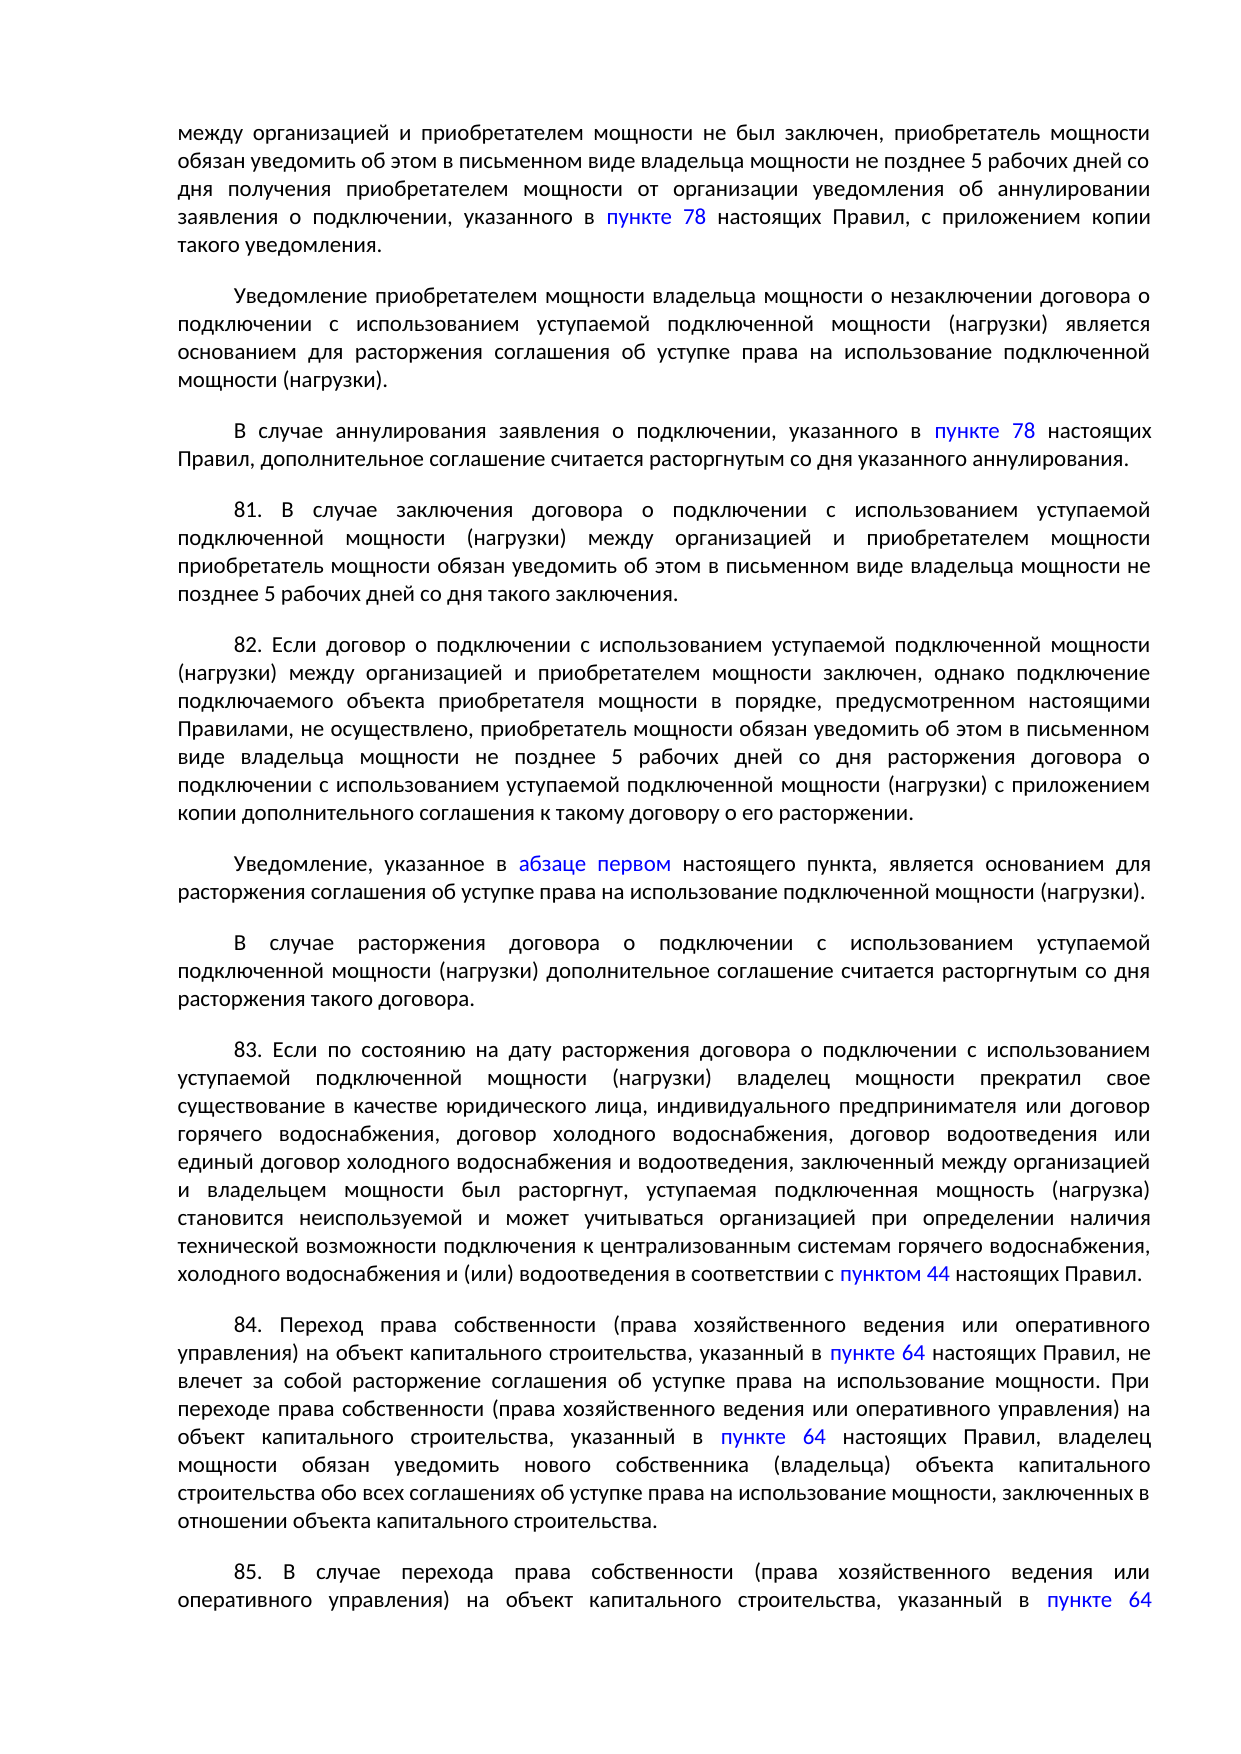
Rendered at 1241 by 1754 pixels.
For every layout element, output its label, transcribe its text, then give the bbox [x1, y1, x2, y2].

text Уведомление приобретателем мощности владельца мощности о незаключении договора о подключении с использованием уступаемой подключенной мощности (нагрузки) является основанием для расторжения соглашения об уступке права на использование подключенной мощности (нагрузки). [177, 281, 1152, 393]
text 83. Если по состоянию на дату расторжения договора о подключении с использованием уступаемой подключенной мощности (нагрузки) владелец мощности прекратил свое существование в качестве юридического лица, индивидуального предпринимателя или договор горячего водоснабжения, договор холодного водоснабжения, договор водоотведения или единый договор холодного водоснабжения и водоотведения, заключенный между организацией и владельцем мощности был расторгнут, уступаемая подключенная мощность (нагрузка) становится неиспользуемой и может учитываться организацией при определении наличия технической возможности подключения к централизованным системам горячего водоснабжения, холодного водоснабжения и (или) водоотведения в соответствии с пунктом 44 настоящих Правил. [177, 1035, 1152, 1287]
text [177, 1557, 1152, 1613]
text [177, 118, 1152, 258]
text 81. В случае заключения договора о подключении с использованием уступаемой подключенной мощности (нагрузки) между организацией и приобретателем мощности приобретатель мощности обязан уведомить об этом в письменном виде владельца мощности не позднее 5 рабочих дней со дня такого заключения. [177, 495, 1152, 607]
text 82. Если договор о подключении с использованием уступаемой подключенной мощности (нагрузки) между организацией и приобретателем мощности заключен, однако подключение подключаемого объекта приобретателя мощности в порядке, предусмотренном настоящими Правилами, не осуществлено, приобретатель мощности обязан уведомить об этом в письменном виде владельца мощности не позднее 5 рабочих дней со дня расторжения договора о подключении с использованием уступаемой подключенной мощности (нагрузки) с приложением копии дополнительного соглашения к такому договору о его расторжении. [177, 630, 1152, 826]
text Уведомление, указанное в абзаце первом настоящего пункта, является основанием для расторжения соглашения об уступке права на использование подключенной мощности (нагрузки). [177, 849, 1152, 905]
text 84. Переход права собственности (права хозяйственного ведения или оперативного управления) на объект капитального строительства, указанный в пункте 64 настоящих Правил, не влечет за собой расторжение соглашения об уступке права на использование мощности. При переходе права собственности (права хозяйственного ведения или оперативного управления) на объект капитального строительства, указанный в пункте 64 настоящих Правил, владелец мощности обязан уведомить нового собственника (владельца) объекта капитального строительства обо всех соглашениях об уступке права на использование мощности, заключенных в отношении объекта капитального строительства. [177, 1310, 1152, 1534]
text В случае аннулирования заявления о подключении, указанного в пункте 78 настоящих Правил, дополнительное соглашение считается расторгнутым со дня указанного аннулирования. [177, 416, 1152, 472]
text В случае расторжения договора о подключении с использованием уступаемой подключенной мощности (нагрузки) дополнительное соглашение считается расторгнутым со дня расторжения такого договора. [177, 928, 1152, 1012]
